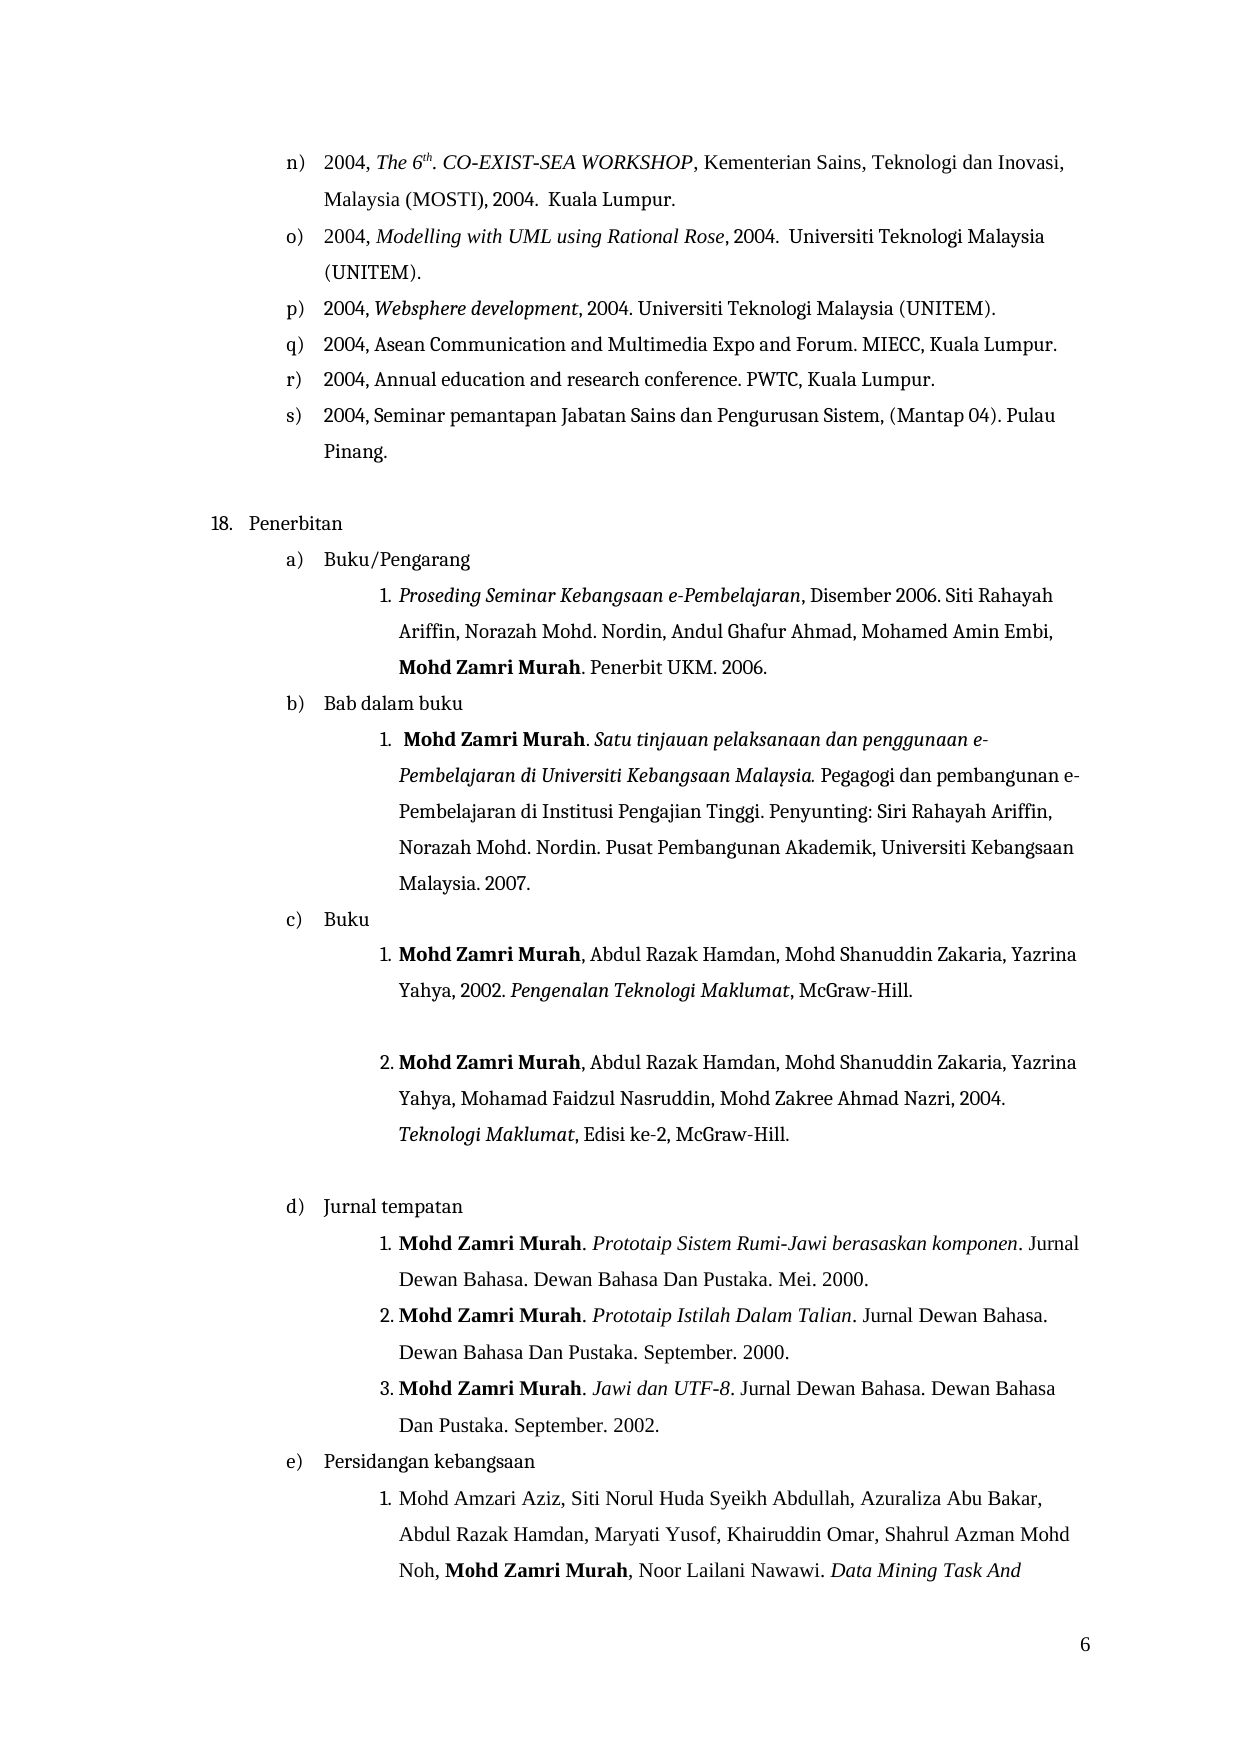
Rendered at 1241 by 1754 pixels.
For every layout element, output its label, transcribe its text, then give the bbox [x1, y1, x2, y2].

list Jurnal tempatan [286, 1195, 1090, 1219]
list 2004, The 6th. CO-EXIST-SEA WORKSHOP, Kementerian Sains, Teknologi dan Inovasi, Malaysia (MOSTI), 2004. Kuala Lumpur. [286, 150, 1090, 211]
list Mohd Zamri Murah, Abdul Razak Hamdan, Mohd Shanuddin Zakaria, Yazrina Yahya, Mohamad Faidzul Nasruddin, Mohd Zakree Ahmad Nazri, 2004. Teknologi Maklumat, Edisi ke-2, McGraw-Hill. [380, 1051, 1090, 1147]
list Mohd Zamri Murah. Jawi dan UTF-8. Jurnal Dewan Bahasa. Dewan Bahasa Dan Pustaka. September. 2002. [380, 1376, 1090, 1437]
list 2004, Annual education and research conference. PWTC, Kuala Lumpur. [286, 368, 1090, 392]
list 2004, Modelling with UML using Rational Rose, 2004. Universiti Teknologi Malaysia (UNITEM). [286, 224, 1090, 284]
list Mohd Zamri Murah. Satu tinjauan pelaksanaan dan penggunaan e-Pembelajaran di Universiti Kebangsaan Malaysia. Pegagogi dan pembangunan e-Pembelajaran di Institusi Pengajian Tinggi. Penyunting: Siri Rahayah Ariffin, Norazah Mohd. Nordin. Pusat Pembangunan Akademik, Universiti Kebangsaan Malaysia. 2007. [380, 727, 1090, 895]
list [380, 1486, 1090, 1582]
list 2004, Asean Communication and Multimedia Expo and Forum. MIECC, Kuala Lumpur. [286, 332, 1090, 356]
list Proseding Seminar Kebangsaan e-Pembelajaran, Disember 2006. Siti Rahayah Ariffin, Norazah Mohd. Nordin, Andul Ghafur Ahmad, Mohamed Amin Embi, Mohd Zamri Murah. Penerbit UKM. 2006. [380, 584, 1090, 679]
list 2004, Seminar pemantapan Jabatan Sains dan Pengurusan Sistem, (Mantap 04). Pulau Pinang. [286, 404, 1090, 464]
list Buku/Pengarang [286, 548, 1090, 572]
list 2004, Websphere development, 2004. Universiti Teknologi Malaysia (UNITEM). [286, 296, 1090, 320]
list Mohd Zamri Murah, Abdul Razak Hamdan, Mohd Shanuddin Zakaria, Yazrina Yahya, 2002. Pengenalan Teknologi Maklumat, McGraw-Hill. [380, 943, 1090, 1003]
list Mohd Zamri Murah. Prototaip Sistem Rumi-Jawi berasaskan komponen. Jurnal Dewan Bahasa. Dewan Bahasa Dan Pustaka. Mei. 2000. [380, 1231, 1090, 1291]
list Mohd Zamri Murah. Prototaip Istilah Dalam Talian. Jurnal Dewan Bahasa. Dewan Bahasa Dan Pustaka. September. 2000. [380, 1303, 1090, 1364]
list Bab dalam buku [286, 692, 1090, 716]
list Penerbitan [211, 512, 1090, 536]
list Buku [286, 907, 1090, 931]
list Persidangan kebangsaan [286, 1450, 1090, 1474]
